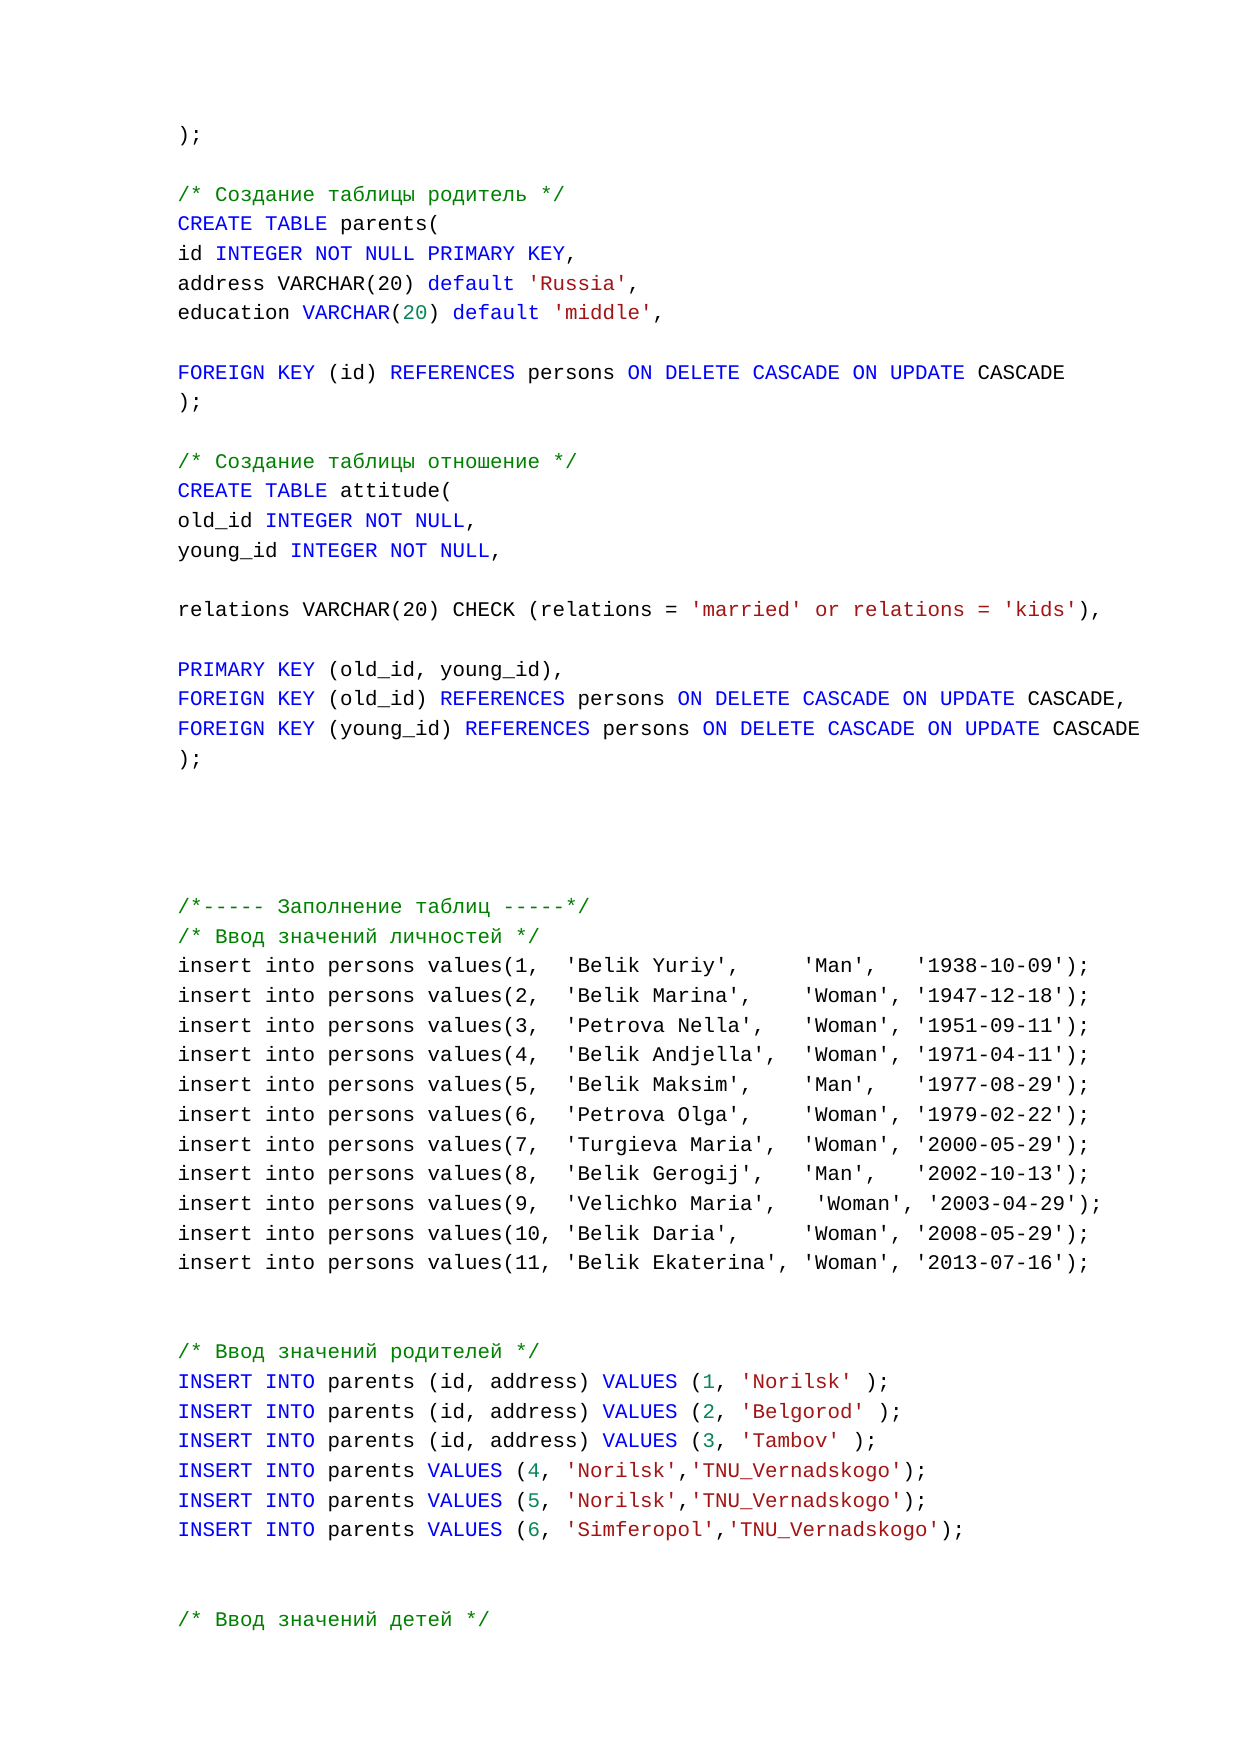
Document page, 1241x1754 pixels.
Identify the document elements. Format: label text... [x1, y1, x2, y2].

text ); [177, 385, 1152, 415]
text /* Создание таблицы родитель */ [177, 177, 1152, 207]
text /*----- Заполнение таблиц -----*/ [177, 890, 1152, 920]
text INSERT INTO parents (id, address) VALUES (2, 'Belgorod' ); [177, 1395, 1152, 1424]
text old_id INTEGER NOT NULL, [177, 504, 1152, 534]
text insert into persons values(3, 'Petrova Nella', 'Woman', '1951-09-11'); [177, 1009, 1152, 1038]
text insert into persons values(2, 'Belik Marina', 'Woman', '1947-12-18'); [177, 979, 1152, 1009]
text INSERT INTO parents VALUES (6, 'Simferopol','TNU_Vernadskogo'); [177, 1513, 1152, 1543]
text INSERT INTO parents VALUES (4, 'Norilsk','TNU_Vernadskogo'); [177, 1454, 1152, 1484]
text ); [177, 118, 1152, 148]
text insert into persons values(11, 'Belik Ekaterina', 'Woman', '2013-07-16'); [177, 1246, 1152, 1276]
text CREATE TABLE parents( [177, 207, 1152, 237]
text /* Ввод значений личностей */ [177, 920, 1152, 949]
text relations VARCHAR(20) CHECK (relations = 'married' or relations = 'kids'), [177, 593, 1152, 623]
text insert into persons values(5, 'Belik Maksim', 'Man', '1977-08-29'); [177, 1068, 1152, 1098]
text ); [177, 742, 1152, 771]
text FOREIGN KEY (id) REFERENCES persons ON DELETE CASCADE ON UPDATE CASCADE [177, 356, 1152, 385]
text address VARCHAR(20) default 'Russia', [177, 267, 1152, 296]
text FOREIGN KEY (young_id) REFERENCES persons ON DELETE CASCADE ON UPDATE CASCADE [177, 712, 1152, 742]
text insert into persons values(8, 'Belik Gerogij', 'Man', '2002-10-13'); [177, 1157, 1152, 1187]
text /* Ввод значений детей */ [177, 1602, 1152, 1632]
text INSERT INTO parents (id, address) VALUES (1, 'Norilsk' ); [177, 1365, 1152, 1395]
text education VARCHAR(20) default 'middle', [177, 296, 1152, 326]
text /* Создание таблицы отношение */ [177, 445, 1152, 474]
text FOREIGN KEY (old_id) REFERENCES persons ON DELETE CASCADE ON UPDATE CASCADE, [177, 682, 1152, 712]
text insert into persons values(7, 'Turgieva Maria', 'Woman', '2000-05-29'); [177, 1127, 1152, 1157]
text young_id INTEGER NOT NULL, [177, 534, 1152, 563]
text insert into persons values(10, 'Belik Daria', 'Woman', '2008-05-29'); [177, 1217, 1152, 1246]
text /* Ввод значений родителей */ [177, 1335, 1152, 1365]
text PRIMARY KEY (old_id, young_id), [177, 652, 1152, 682]
text insert into persons values(9, 'Velichko Maria', 'Woman', '2003-04-29'); [177, 1187, 1152, 1217]
text INSERT INTO parents (id, address) VALUES (3, 'Tambov' ); [177, 1424, 1152, 1454]
text id INTEGER NOT NULL PRIMARY KEY, [177, 237, 1152, 267]
text insert into persons values(1, 'Belik Yuriy', 'Man', '1938-10-09'); [177, 949, 1152, 979]
text insert into persons values(6, 'Petrova Olga', 'Woman', '1979-02-22'); [177, 1098, 1152, 1127]
text CREATE TABLE attitude( [177, 474, 1152, 504]
text insert into persons values(4, 'Belik Andjella', 'Woman', '1971-04-11'); [177, 1038, 1152, 1068]
text INSERT INTO parents VALUES (5, 'Norilsk','TNU_Vernadskogo'); [177, 1484, 1152, 1513]
